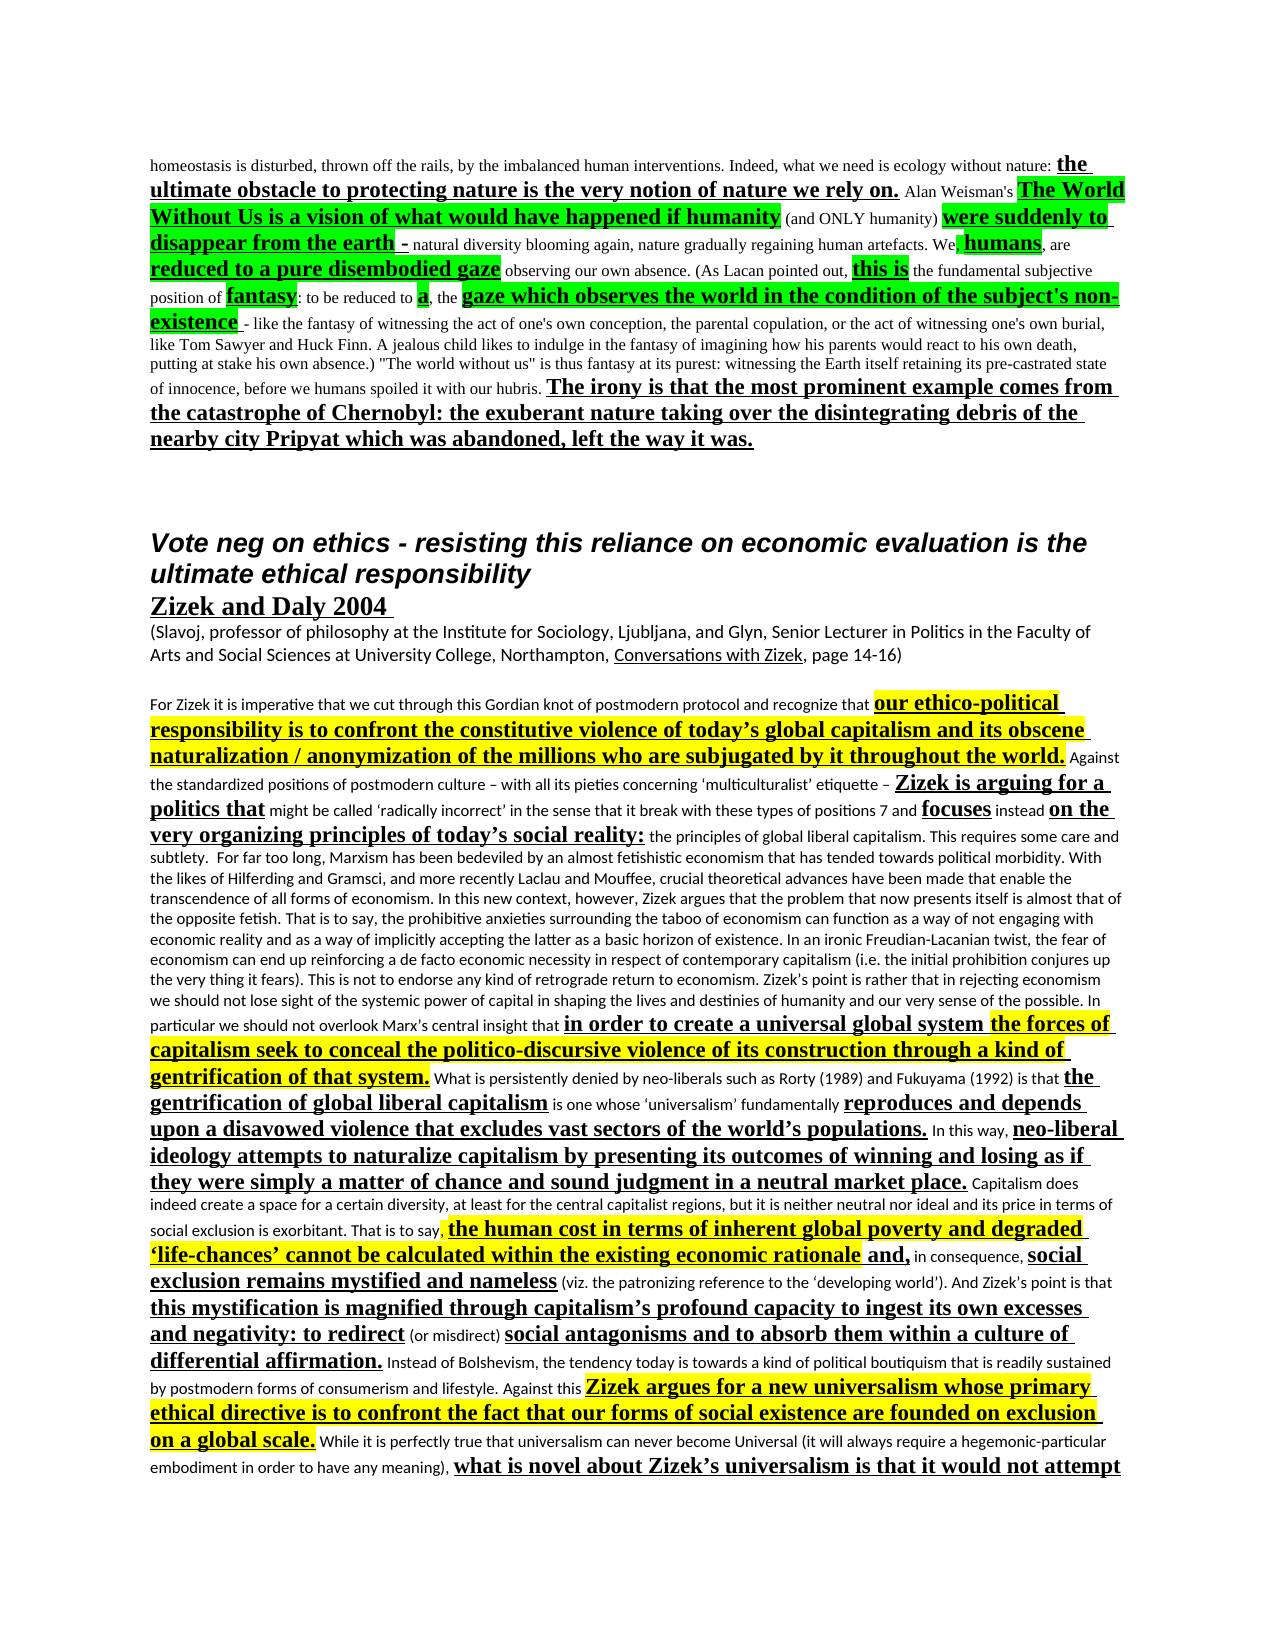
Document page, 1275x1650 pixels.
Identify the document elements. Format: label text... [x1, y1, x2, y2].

text Vote neg on ethics - resisting this reliance on economic evaluation is the ultimate ethical responsibility [150, 527, 1125, 589]
text (Slavoj, professor of philosophy at the Institute for Sociology, Ljubljana, and Glyn, Senior Lecturer in Politics in the Faculty of Arts and Social Sciences at University College, Northampton, Conversations with Zizek, page 14-16) [150, 621, 1125, 667]
text Zizek and Daly 2004 [150, 589, 1125, 621]
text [150, 150, 1125, 452]
